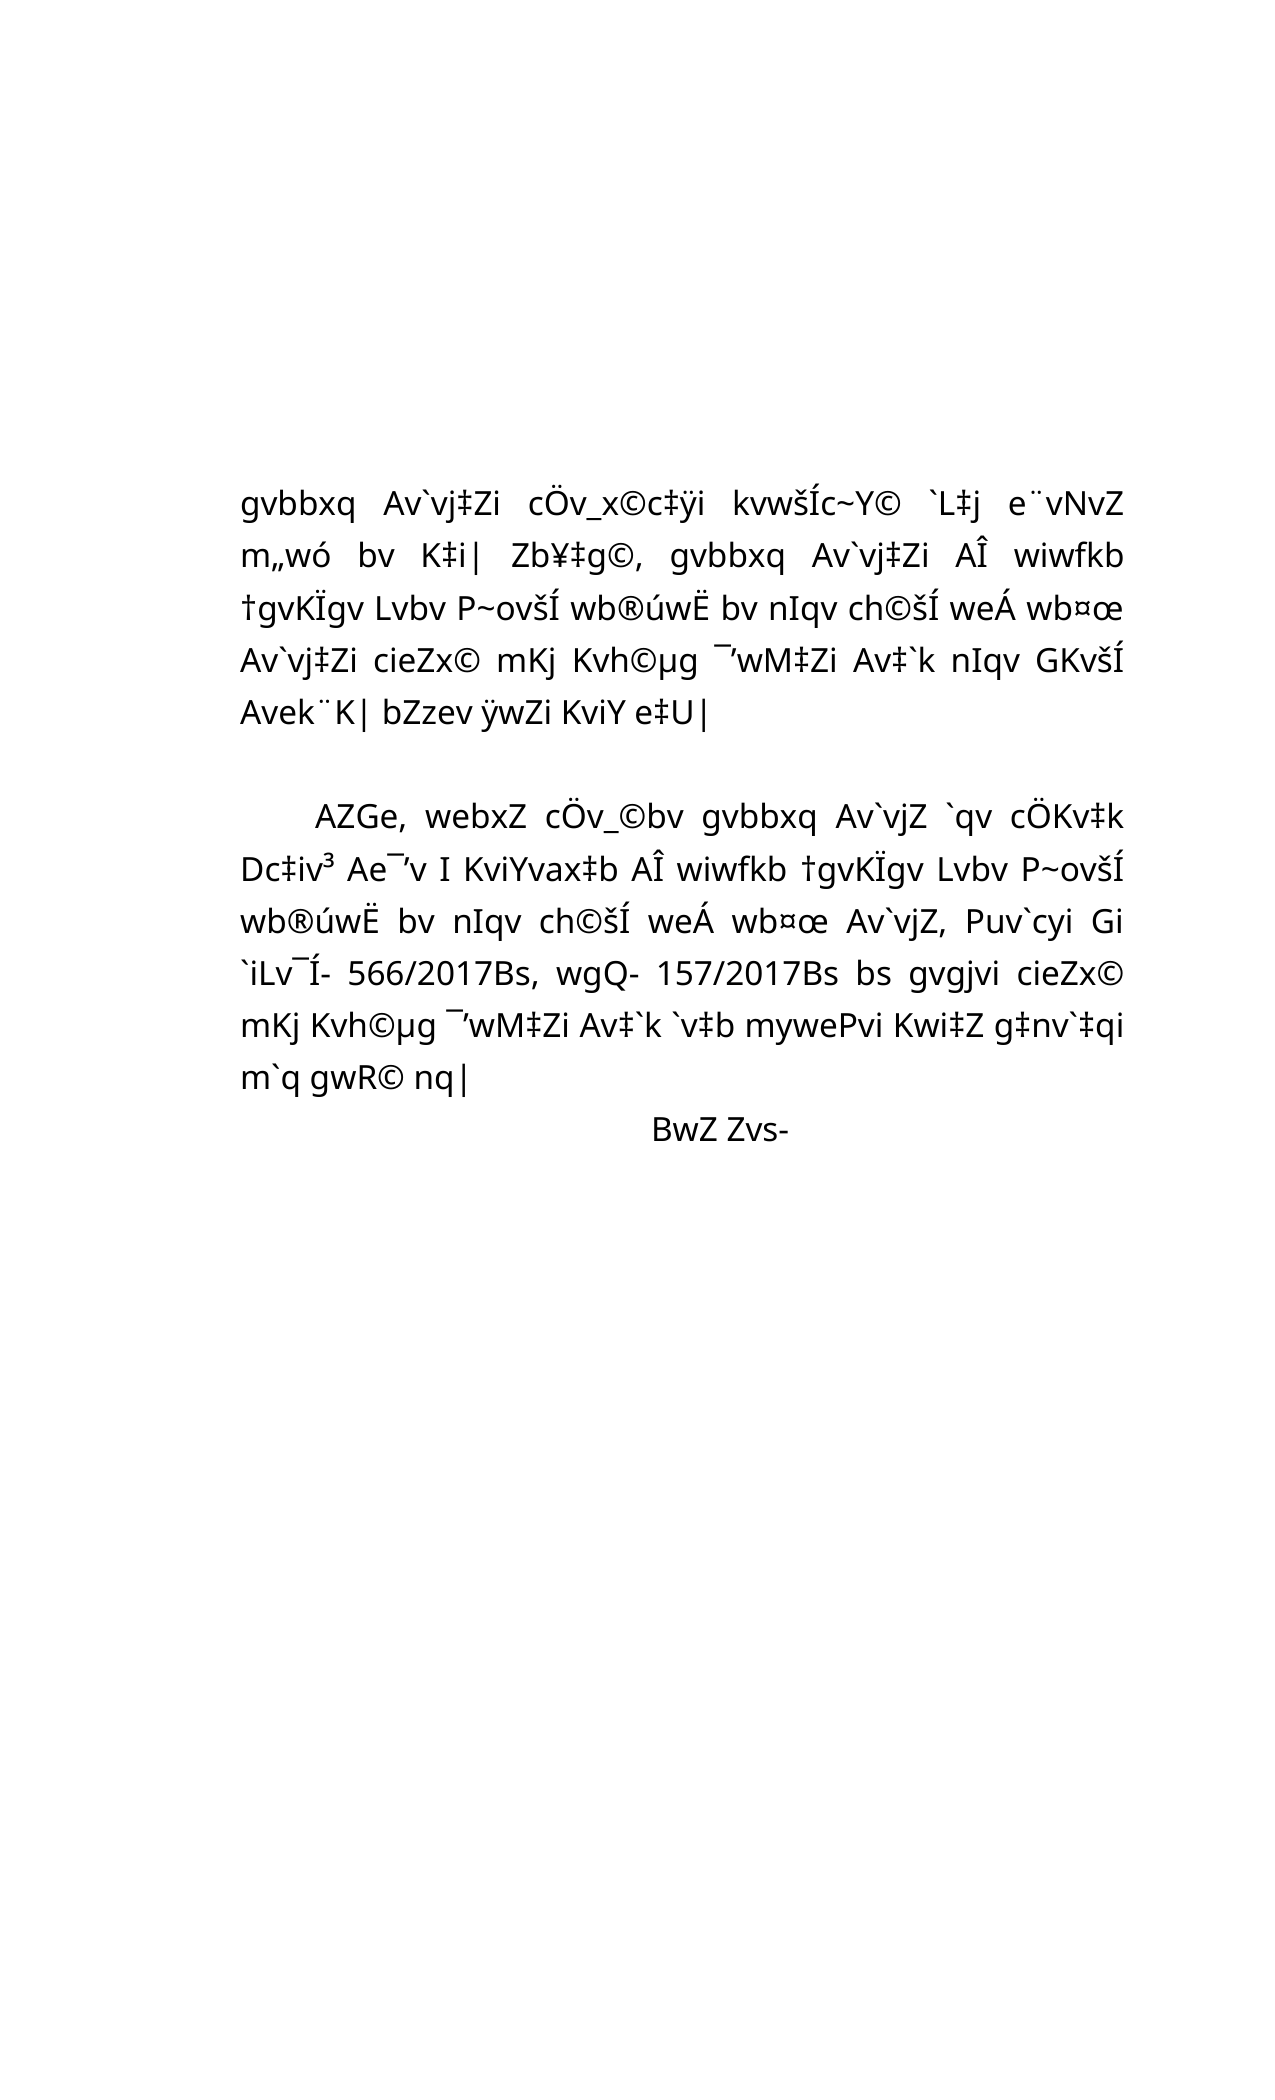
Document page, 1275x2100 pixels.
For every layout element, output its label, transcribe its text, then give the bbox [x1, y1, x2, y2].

text BwZ Zvs- [240, 1106, 1125, 1152]
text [240, 480, 1125, 734]
text AZGe, webxZ cÖv_©bv gvbbxq Av`vjZ `qv cÖKv‡k Dc‡iv³ Ae¯’v I KviYvax‡b AÎ wiwfkb †gvKÏgv Lvbv P~ovšÍ wb®úwË bv nIqv ch©šÍ weÁ wb¤œ Av`vjZ, Puv`cyi Gi `iLv¯Í- 566/2017Bs, wgQ- 157/2017Bs bs gvgjvi cieZx© mKj Kvh©µg ¯’wM‡Zi Av‡`k `v‡b mywePvi Kwi‡Z g‡nv`‡qi m`q gwR© nq| [240, 793, 1125, 1099]
